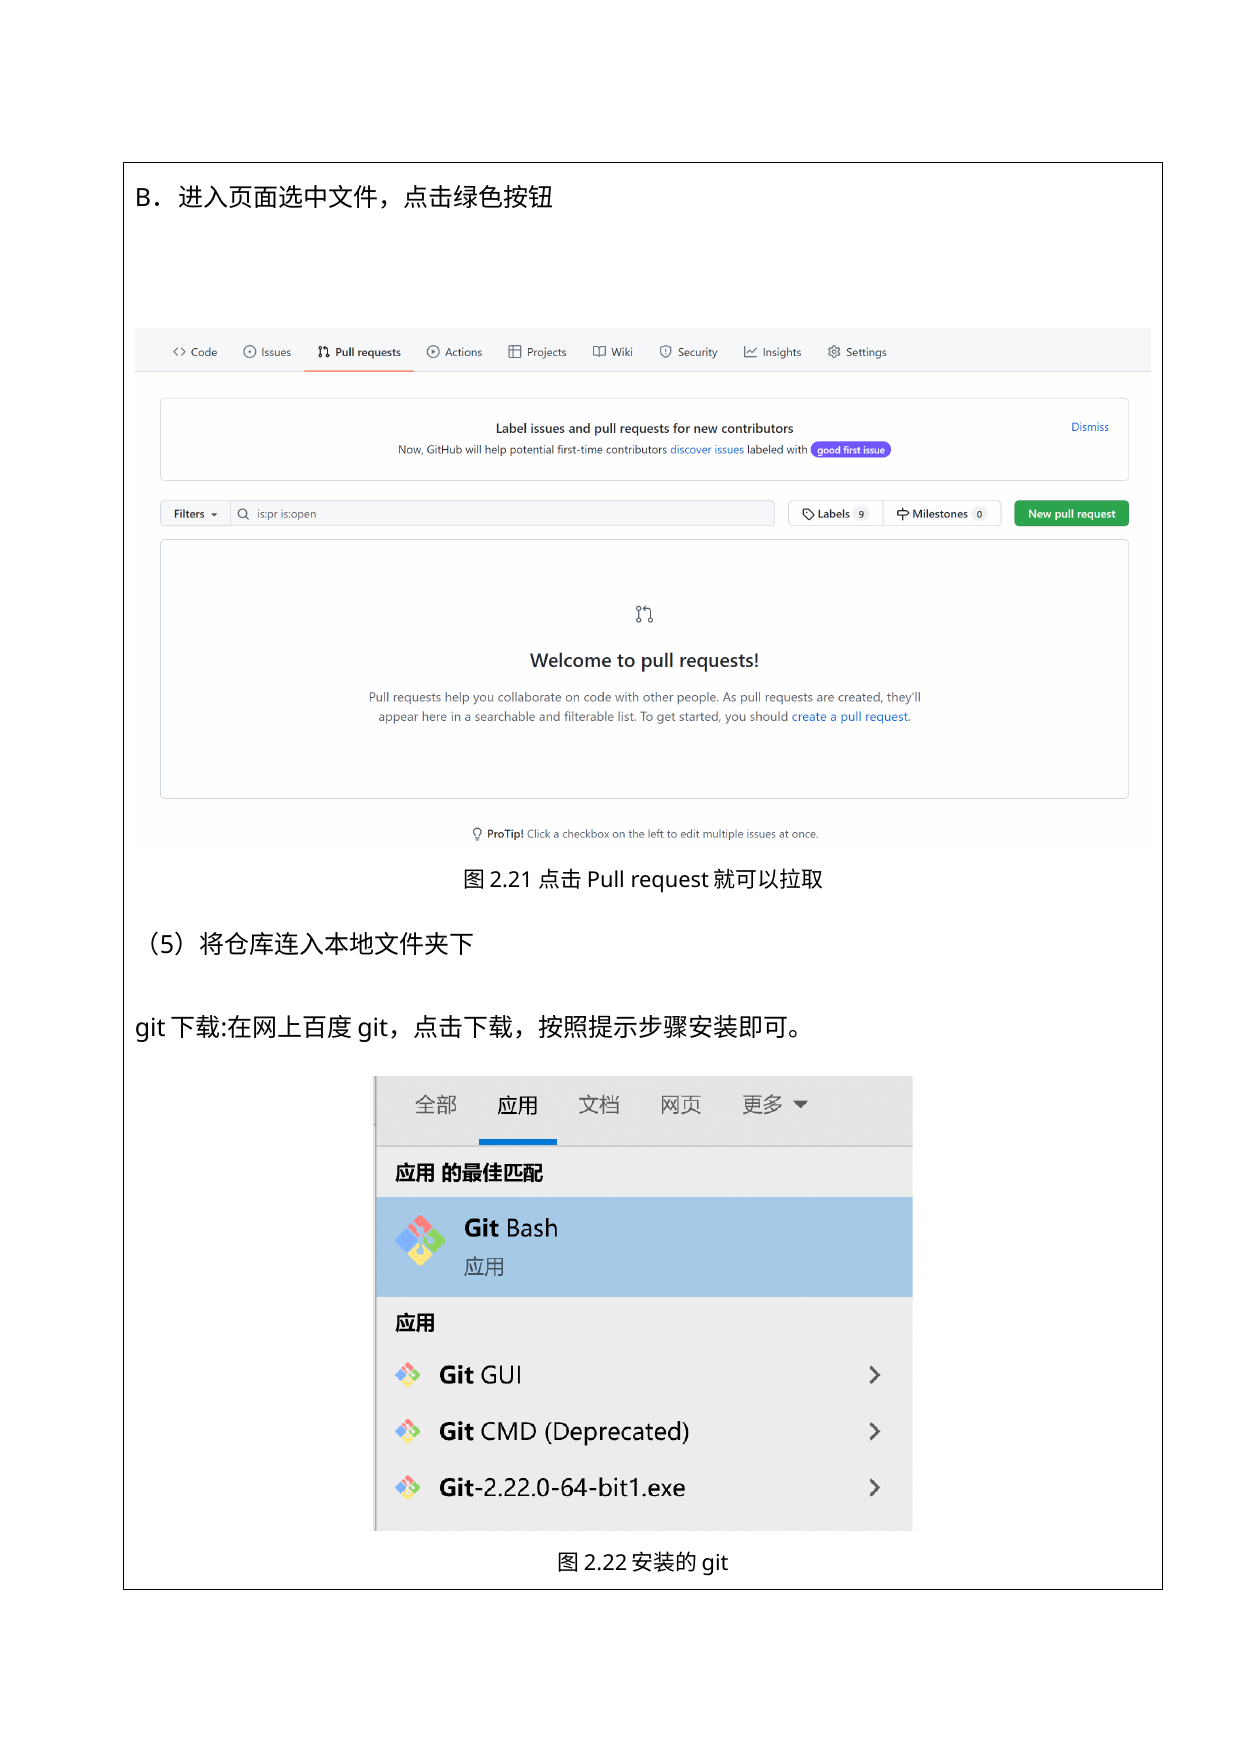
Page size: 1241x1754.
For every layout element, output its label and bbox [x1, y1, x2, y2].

table_cell [124, 163, 1162, 1589]
picture [373, 1076, 913, 1531]
picture [134, 328, 1152, 848]
